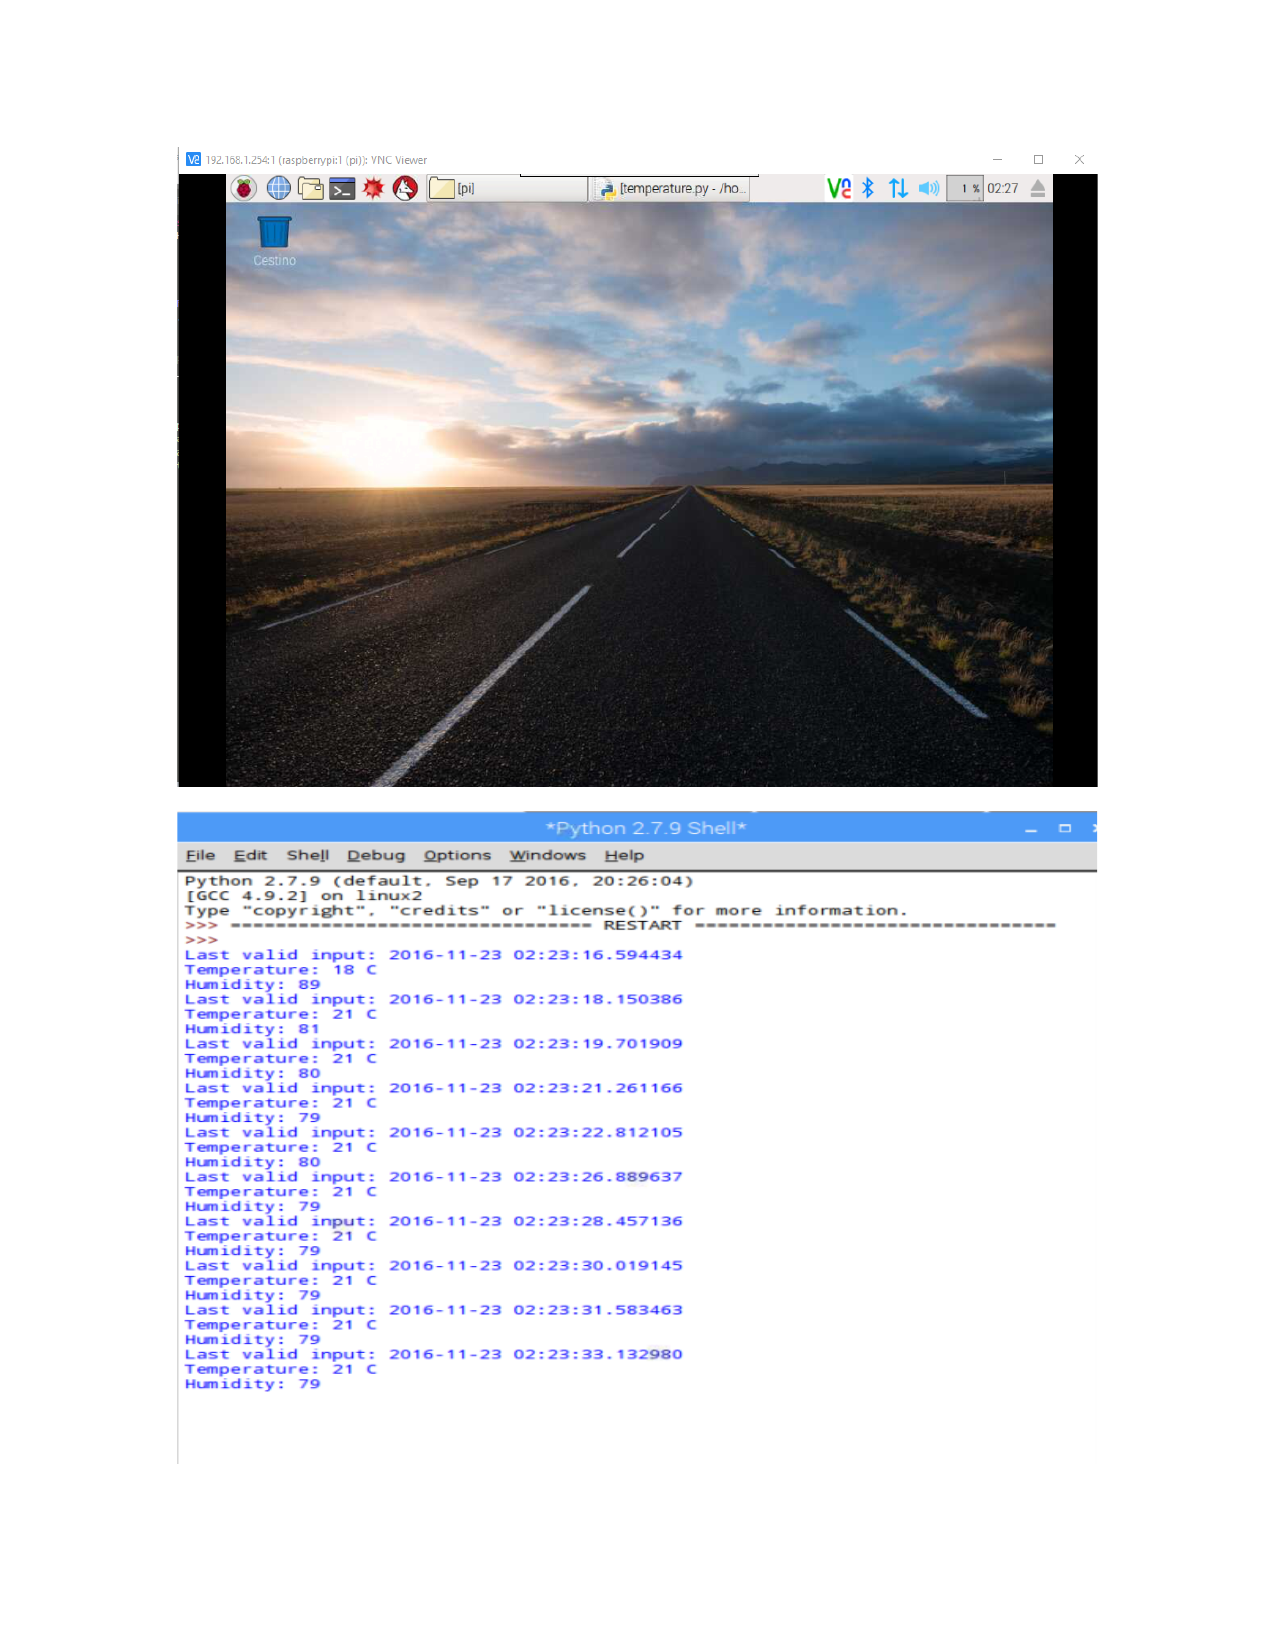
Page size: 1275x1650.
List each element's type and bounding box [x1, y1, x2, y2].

picture [177, 147, 1098, 787]
picture [177, 811, 1098, 1464]
